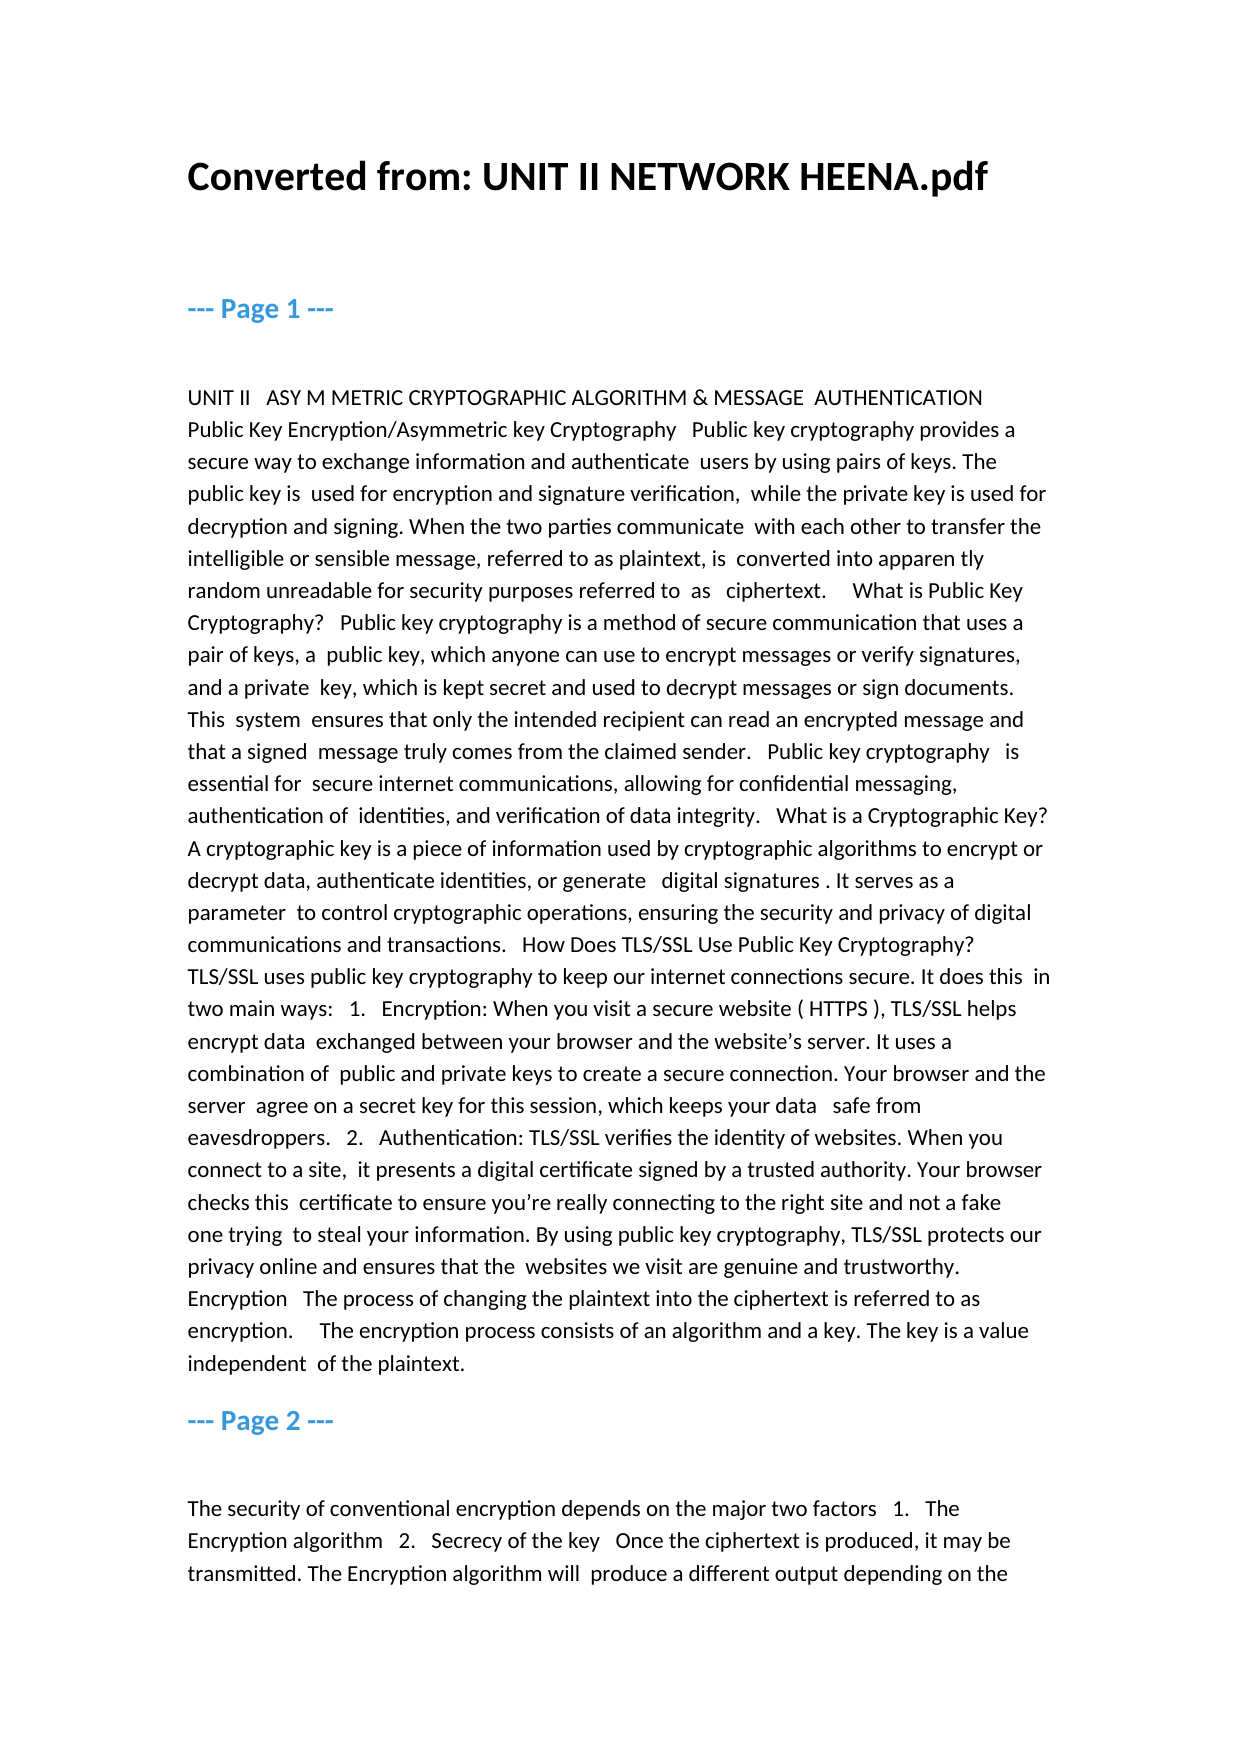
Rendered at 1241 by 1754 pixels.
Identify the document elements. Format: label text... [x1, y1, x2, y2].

text UNIT II ASY M METRIC CRYPTOGRAPHIC ALGORITHM & MESSAGE AUTHENTICATION Public Key Encryption/Asymmetric key Cryptography Public key cryptography provides a secure way to exchange information and authenticate users by using pairs of keys. The public key is used for encryption and signature verification, while the private key is used for decryption and signing. When the two parties communicate with each other to transfer the intelligible or sensible message, referred to as plaintext, is converted into apparen tly random unreadable for security purposes referred to as ciphertext. What is Public Key Cryptography? Public key cryptography is a method of secure communication that uses a pair of keys, a public key, which anyone can use to encrypt messages or verify signatures, and a private key, which is kept secret and used to decrypt messages or sign documents. This system ensures that only the intended recipient can read an encrypted message and that a signed message truly comes from the claimed sender. Public key cryptography is essential for secure internet communications, allowing for confidential messaging, authentication of identities, and verification of data integrity. What is a Cryptographic Key? A cryptographic key is a piece of information used by cryptographic algorithms to encrypt or decrypt data, authenticate identities, or generate digital signatures . It serves as a parameter to control cryptographic operations, ensuring the security and privacy of digital communications and transactions. How Does TLS/SSL Use Public Key Cryptography? TLS/SSL uses public key cryptography to keep our internet connections secure. It does this in two main ways: 1. Encryption: When you visit a secure website ( HTTPS ), TLS/SSL helps encrypt data exchanged between your browser and the website’s server. It uses a combination of public and private keys to create a secure connection. Your browser and the server agree on a secret key for this session, which keeps your data safe from eavesdroppers. 2. Authentication: TLS/SSL verifies the identity of websites. When you connect to a site, it presents a digital certificate signed by a trusted authority. Your browser checks this certificate to ensure you’re really connecting to the right site and not a fake one trying to steal your information. By using public key cryptography, TLS/SSL protects our privacy online and ensures that the websites we visit are genuine and trustworthy. Encryption The process of changing the plaintext into the ciphertext is referred to as encryption. The encryption process consists of an algorithm and a key. The key is a value independent of the plaintext. [187, 383, 1053, 1377]
text --- Page 2 --- [187, 1402, 1053, 1469]
text Converted from: UNIT II NETWORK HEENA.pdf [187, 150, 1053, 265]
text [187, 1494, 1053, 1587]
text --- Page 1 --- [187, 290, 1053, 358]
